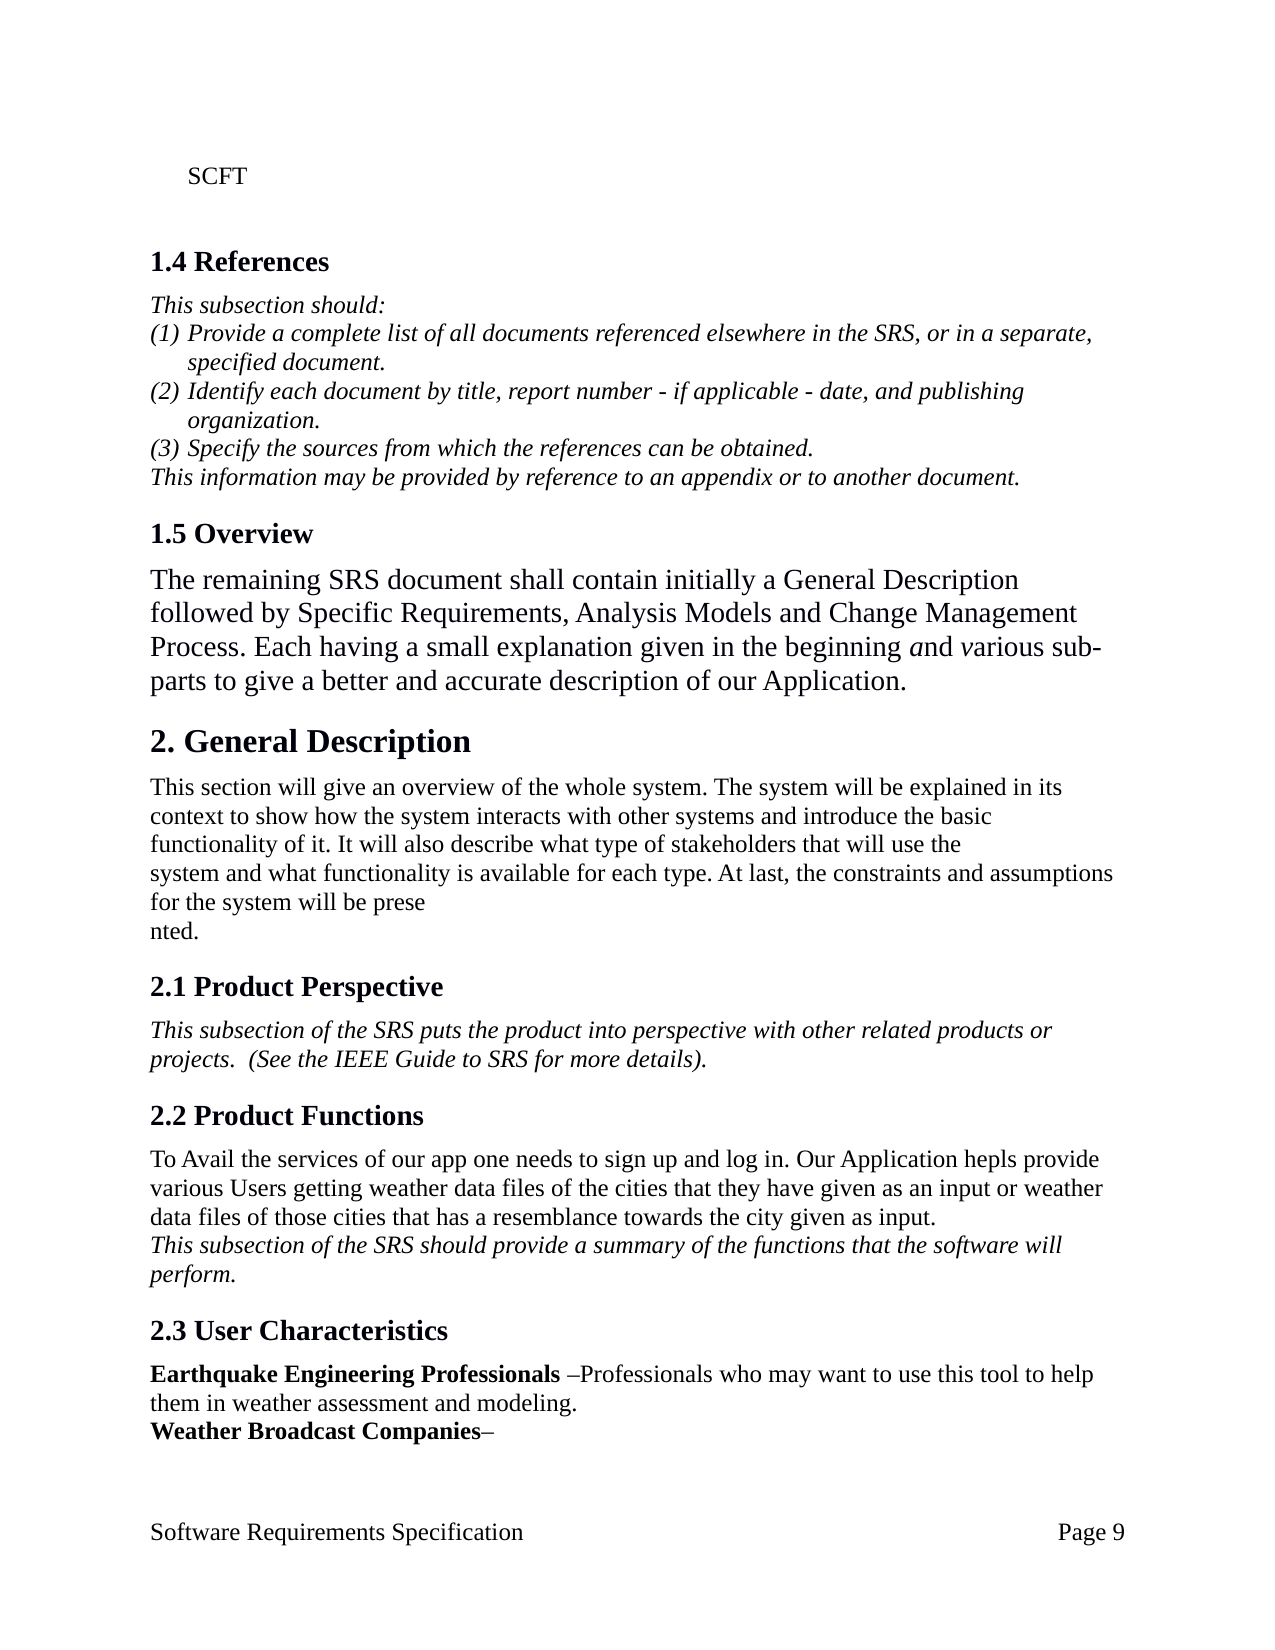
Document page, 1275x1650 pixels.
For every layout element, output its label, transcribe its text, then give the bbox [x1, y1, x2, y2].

text To Avail the services of our app one needs to sign up and log in. Our Application hepls provide various Users getting weather data files of the cities that they have given as an input or weather data files of those cities that has a resemblance towards the city given as input. [150, 1144, 1125, 1230]
text (1) Provide a complete list of all documents referenced elsewhere in the SRS, or in a separate, specified document. [150, 318, 1125, 376]
text nted. [150, 916, 1125, 944]
text projects. (See the IEEE Guide to SRS for more details). [150, 1044, 1125, 1073]
subtitle The remaining SRS document shall contain initially a General Description followed by Specific Requirements, Analysis Models and Change Management Process. Each having a small explanation given in the beginning and various sub-parts to give a better and accurate description of our Application. [150, 562, 1125, 696]
subtitle 2.1 Product Perspective [150, 969, 1125, 1003]
subtitle 2.3 User Characteristics [150, 1313, 1125, 1346]
text (2) Identify each document by title, report number - if applicable - date, and publishing organization. [150, 376, 1125, 433]
text (3) Specify the sources from which the references can be obtained. [150, 433, 1125, 462]
subtitle 2.2 Product Functions [150, 1098, 1125, 1132]
text This subsection of the SRS should provide a summary of the functions that the software will perform. [150, 1230, 1125, 1288]
text system and what functionality is available for each type. At last, the constraints and assumptions for the system will be prese [150, 858, 1125, 916]
text Earthquake Engineering Professionals –Professionals who may want to use this tool to help them in weather assessment and modeling. [150, 1359, 1125, 1416]
text This subsection should: [150, 290, 1125, 318]
subtitle 1.4 References [150, 244, 1125, 277]
text This information may be provided by reference to an appendix or to another document. [150, 462, 1125, 491]
text This subsection of the SRS puts the product into perspective with other related products or [150, 1016, 1125, 1044]
subtitle 2. General Description [150, 721, 1125, 759]
text This section will give an overview of the whole system. The system will be explained in its context to show how the system interacts with other systems and introduce the basic functionality of it. It will also describe what type of stakeholders that will use the [150, 772, 1125, 858]
text Weather Broadcast Companies– [150, 1416, 1125, 1445]
subtitle 1.5 Overview [150, 516, 1125, 549]
